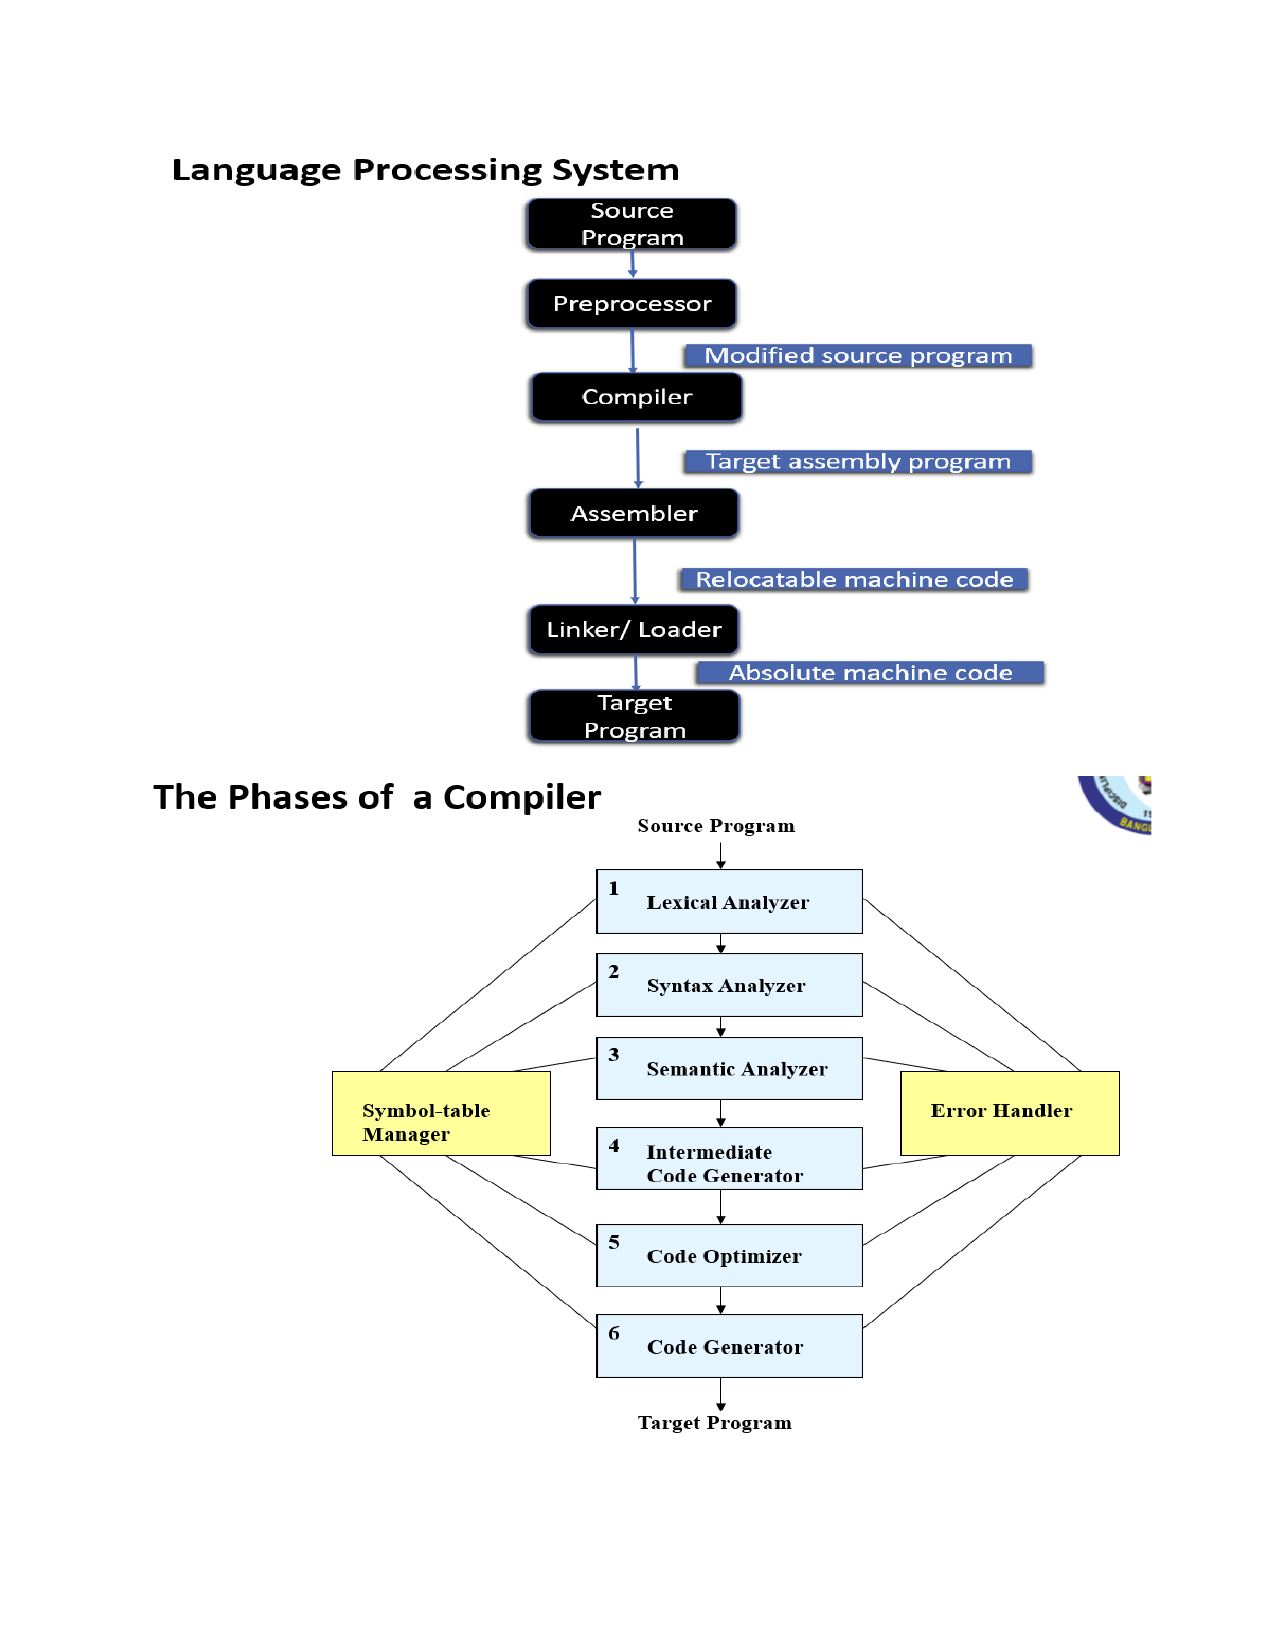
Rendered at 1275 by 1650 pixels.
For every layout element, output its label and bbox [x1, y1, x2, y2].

picture [163, 150, 1112, 758]
picture [150, 776, 1152, 1463]
